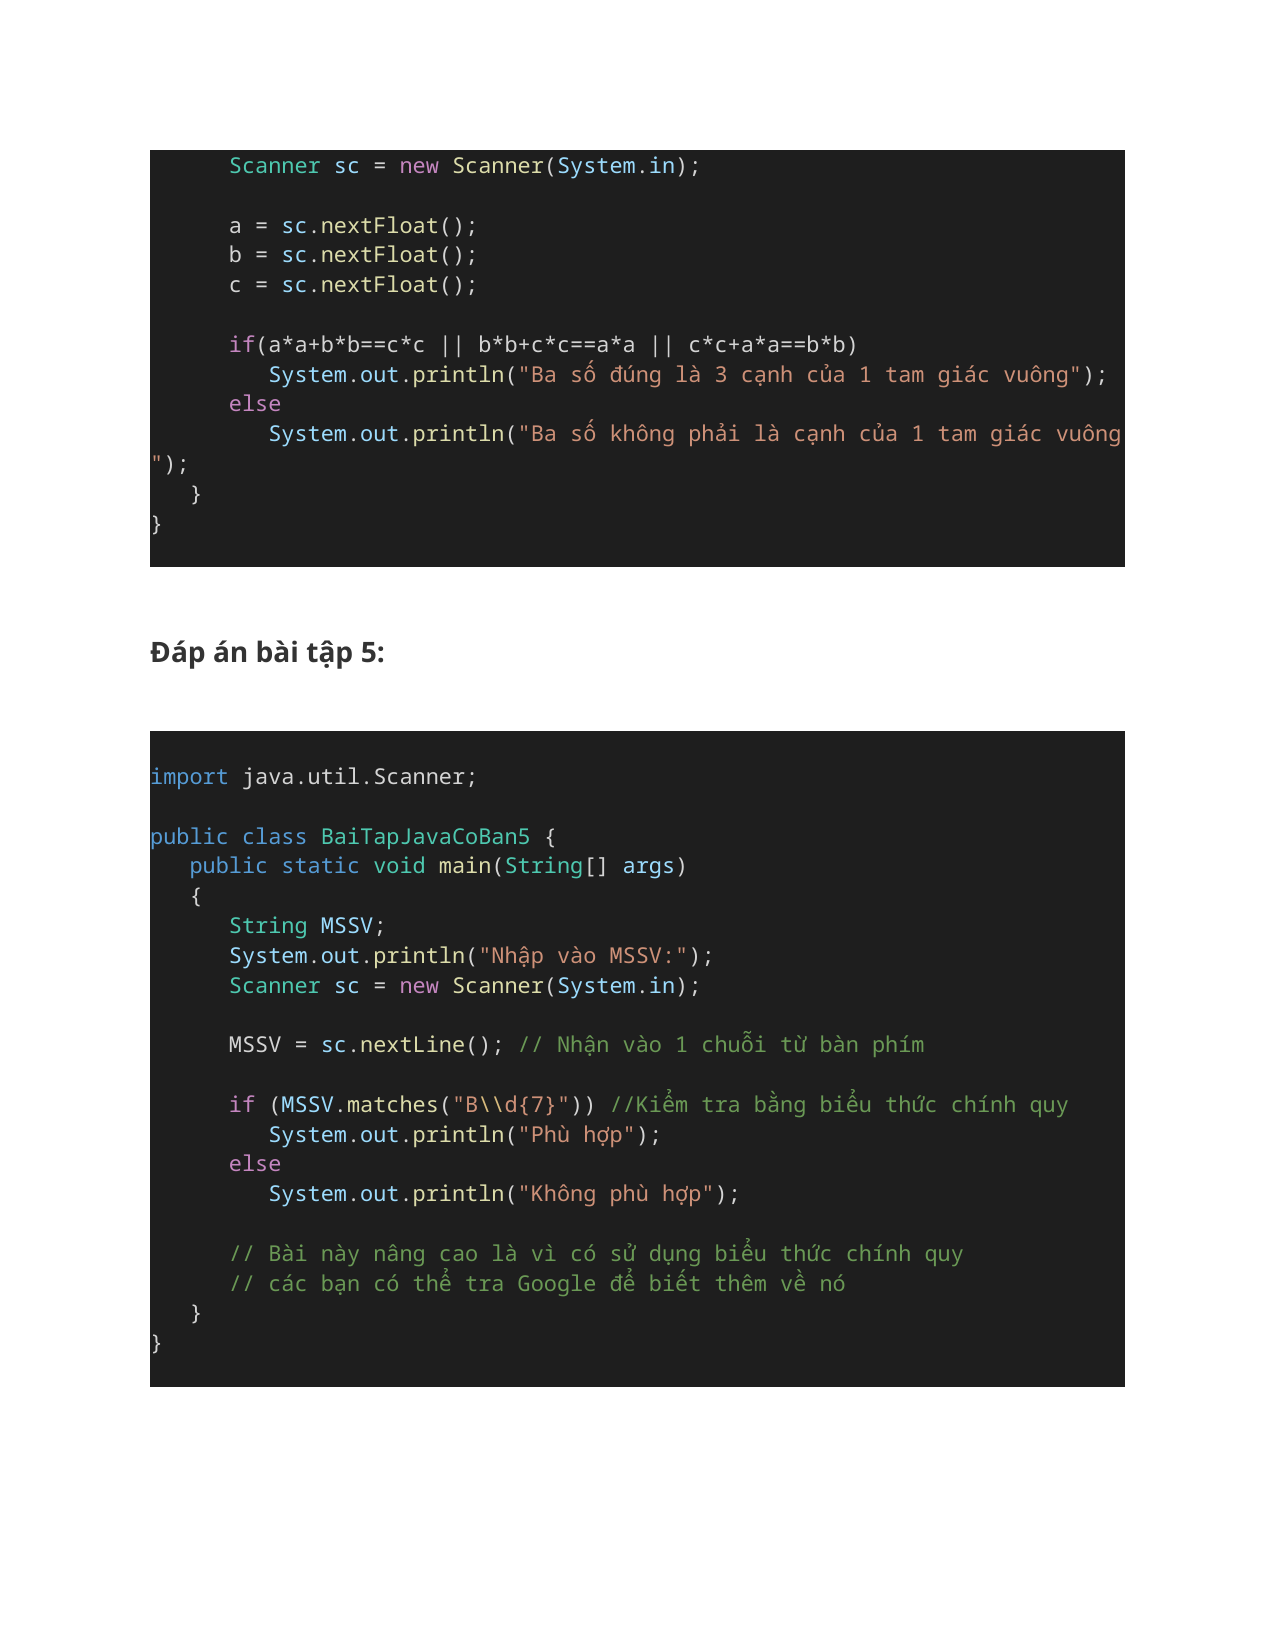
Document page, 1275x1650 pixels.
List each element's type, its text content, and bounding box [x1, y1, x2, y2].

text System.out.println("Không phù hợp"); [150, 1178, 1125, 1208]
text Scanner sc = new Scanner(System.in); [150, 150, 1125, 180]
text } [150, 507, 1125, 567]
text import java.util.Scanner; [150, 731, 1125, 791]
text // các bạn có thể tra Google để biết thêm về nó [150, 1267, 1125, 1297]
text } [150, 478, 1125, 507]
text c = sc.nextFloat(); [150, 269, 1125, 299]
text System.out.println("Phù hợp"); [150, 1118, 1125, 1148]
text } [150, 1297, 1125, 1327]
text public class BaiTapJavaCoBan5 { [150, 821, 1125, 850]
text String MSSV; [150, 910, 1125, 940]
text public static void main(String[] args) [150, 850, 1125, 880]
text Scanner sc = new Scanner(System.in); [150, 969, 1125, 999]
text // Bài này nâng cao là vì có sử dụng biểu thức chính quy [150, 1238, 1125, 1267]
text if (MSSV.matches("B\\d{7}")) //Kiểm tra bằng biểu thức chính quy [150, 1089, 1125, 1118]
text a = sc.nextFloat(); [150, 209, 1125, 239]
text } [150, 1327, 1125, 1387]
text System.out.println("Ba số không phải là cạnh của 1 tam giác vuông"); [150, 418, 1125, 478]
text System.out.println("Ba số đúng là 3 cạnh của 1 tam giác vuông"); [150, 358, 1125, 388]
text if(a*a+b*b==c*c || b*b+c*c==a*a || c*c+a*a==b*b) [150, 329, 1125, 358]
text MSSV = sc.nextLine(); // Nhận vào 1 chuỗi từ bàn phím [150, 1029, 1125, 1059]
text { [150, 880, 1125, 910]
text Đáp án bài tập 5: [150, 567, 1125, 731]
text System.out.println("Nhập vào MSSV:"); [150, 940, 1125, 969]
text b = sc.nextFloat(); [150, 239, 1125, 269]
text else [150, 1148, 1125, 1178]
text else [150, 388, 1125, 418]
